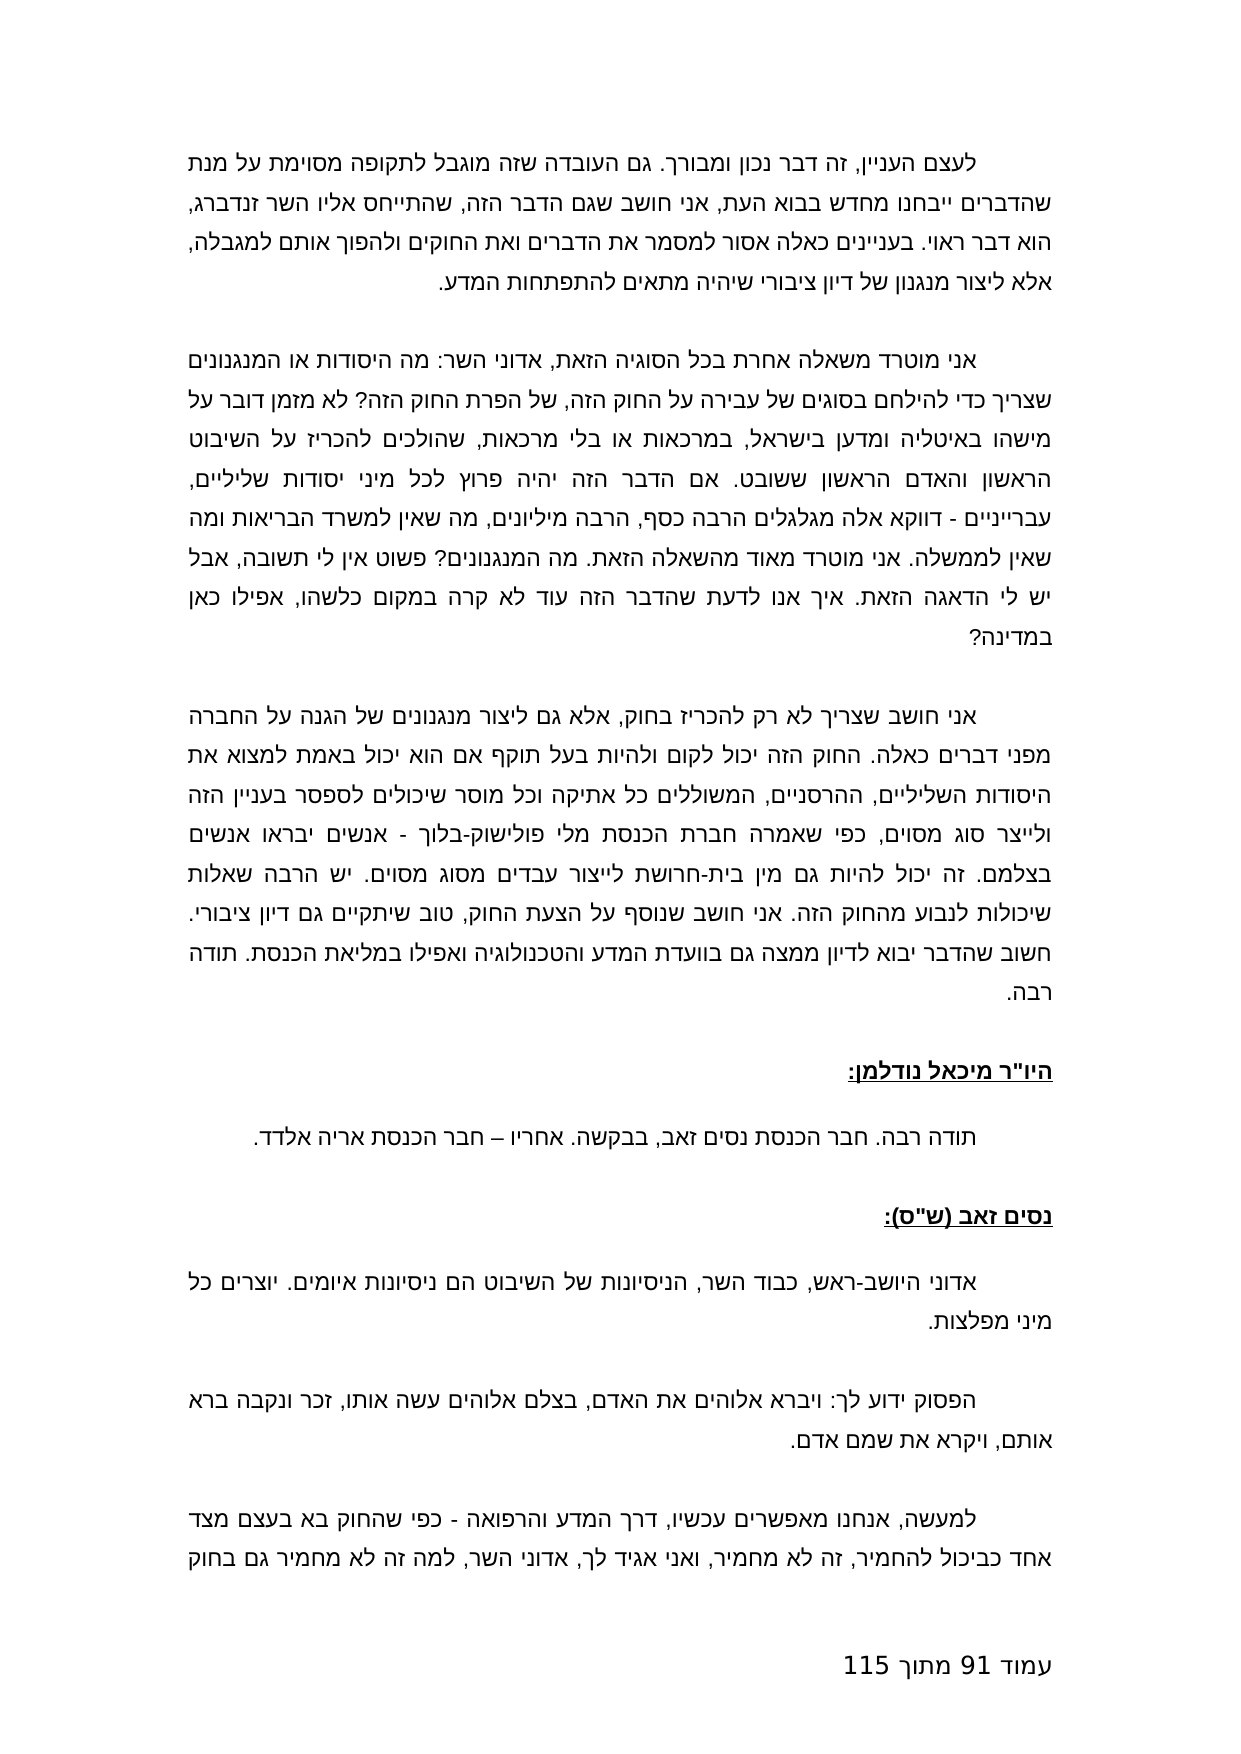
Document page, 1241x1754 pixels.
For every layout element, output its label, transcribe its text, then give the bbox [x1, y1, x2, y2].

text היו"ר מיכאל נודלמן: [187, 1058, 1053, 1084]
text הפסוק ידוע לך: ויברא אלוהים את האדם, בצלם אלוהים עשה אותו, זכר ונקבה ברא אותם, ויקרא את שמם אדם. [187, 1387, 1053, 1453]
text נסים זאב (ש"ס): [187, 1203, 1053, 1229]
text אדוני היושב-ראש, כבוד השר, הניסיונות של השיבוט הם ניסיונות איומים. יוצרים כל מיני מפלצות. [187, 1269, 1053, 1334]
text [187, 1506, 1053, 1571]
text לעצם העניין, זה דבר נכון ומבורך. גם העובדה שזה מוגבל לתקופה מסוימת על מנת שהדברים ייבחנו מחדש בבוא העת, אני חושב שגם הדבר הזה, שהתייחס אליו השר זנדברג, הוא דבר ראוי. בעניינים כאלה אסור למסמר את הדברים ואת החוקים ולהפוך אותם למגבלה, אלא ליצור מנגנון של דיון ציבורי שיהיה מתאים להתפתחות המדע. [187, 150, 1053, 295]
text אני חושב שצריך לא רק להכריז בחוק, אלא גם ליצור מנגנונים של הגנה על החברה מפני דברים כאלה. החוק הזה יכול לקום ולהיות בעל תוקף אם הוא יכול באמת למצוא את היסודות השליליים, ההרסניים, המשוללים כל אתיקה וכל מוסר שיכולים לספסר בעניין הזה ולייצר סוג מסוים, כפי שאמרה חברת הכנסת מלי פולישוק-בלוך - אנשים יבראו אנשים בצלמם. זה יכול להיות גם מין בית-חרושת לייצור עבדים מסוג מסוים. יש הרבה שאלות שיכולות לנבוע מהחוק הזה. אני חושב שנוסף על הצעת החוק, טוב שיתקיים גם דיון ציבורי. חשוב שהדבר יבוא לדיון ממצה גם בוועדת המדע והטכנולוגיה ואפילו במליאת הכנסת. תודה רבה. [187, 703, 1053, 1005]
text אני מוטרד משאלה אחרת בכל הסוגיה הזאת, אדוני השר: מה היסודות או המנגנונים שצריך כדי להילחם בסוגים של עבירה על החוק הזה, של הפרת החוק הזה? לא מזמן דובר על מישהו באיטליה ומדען בישראל, במרכאות או בלי מרכאות, שהולכים להכריז על השיבוט הראשון והאדם הראשון ששובט. אם הדבר הזה יהיה פרוץ לכל מיני יסודות שליליים, עברייניים - דווקא אלה מגלגלים הרבה כסף, הרבה מיליונים, מה שאין למשרד הבריאות ומה שאין לממשלה. אני מוטרד מאוד מהשאלה הזאת. מה המנגנונים? פשוט אין לי תשובה, אבל יש לי הדאגה הזאת. איך אנו לדעת שהדבר הזה עוד לא קרה במקום כלשהו, אפילו כאן במדינה? [187, 347, 1053, 650]
text תודה רבה. חבר הכנסת נסים זאב, בבקשה. אחריו – חבר הכנסת אריה אלדד. [187, 1124, 1053, 1150]
